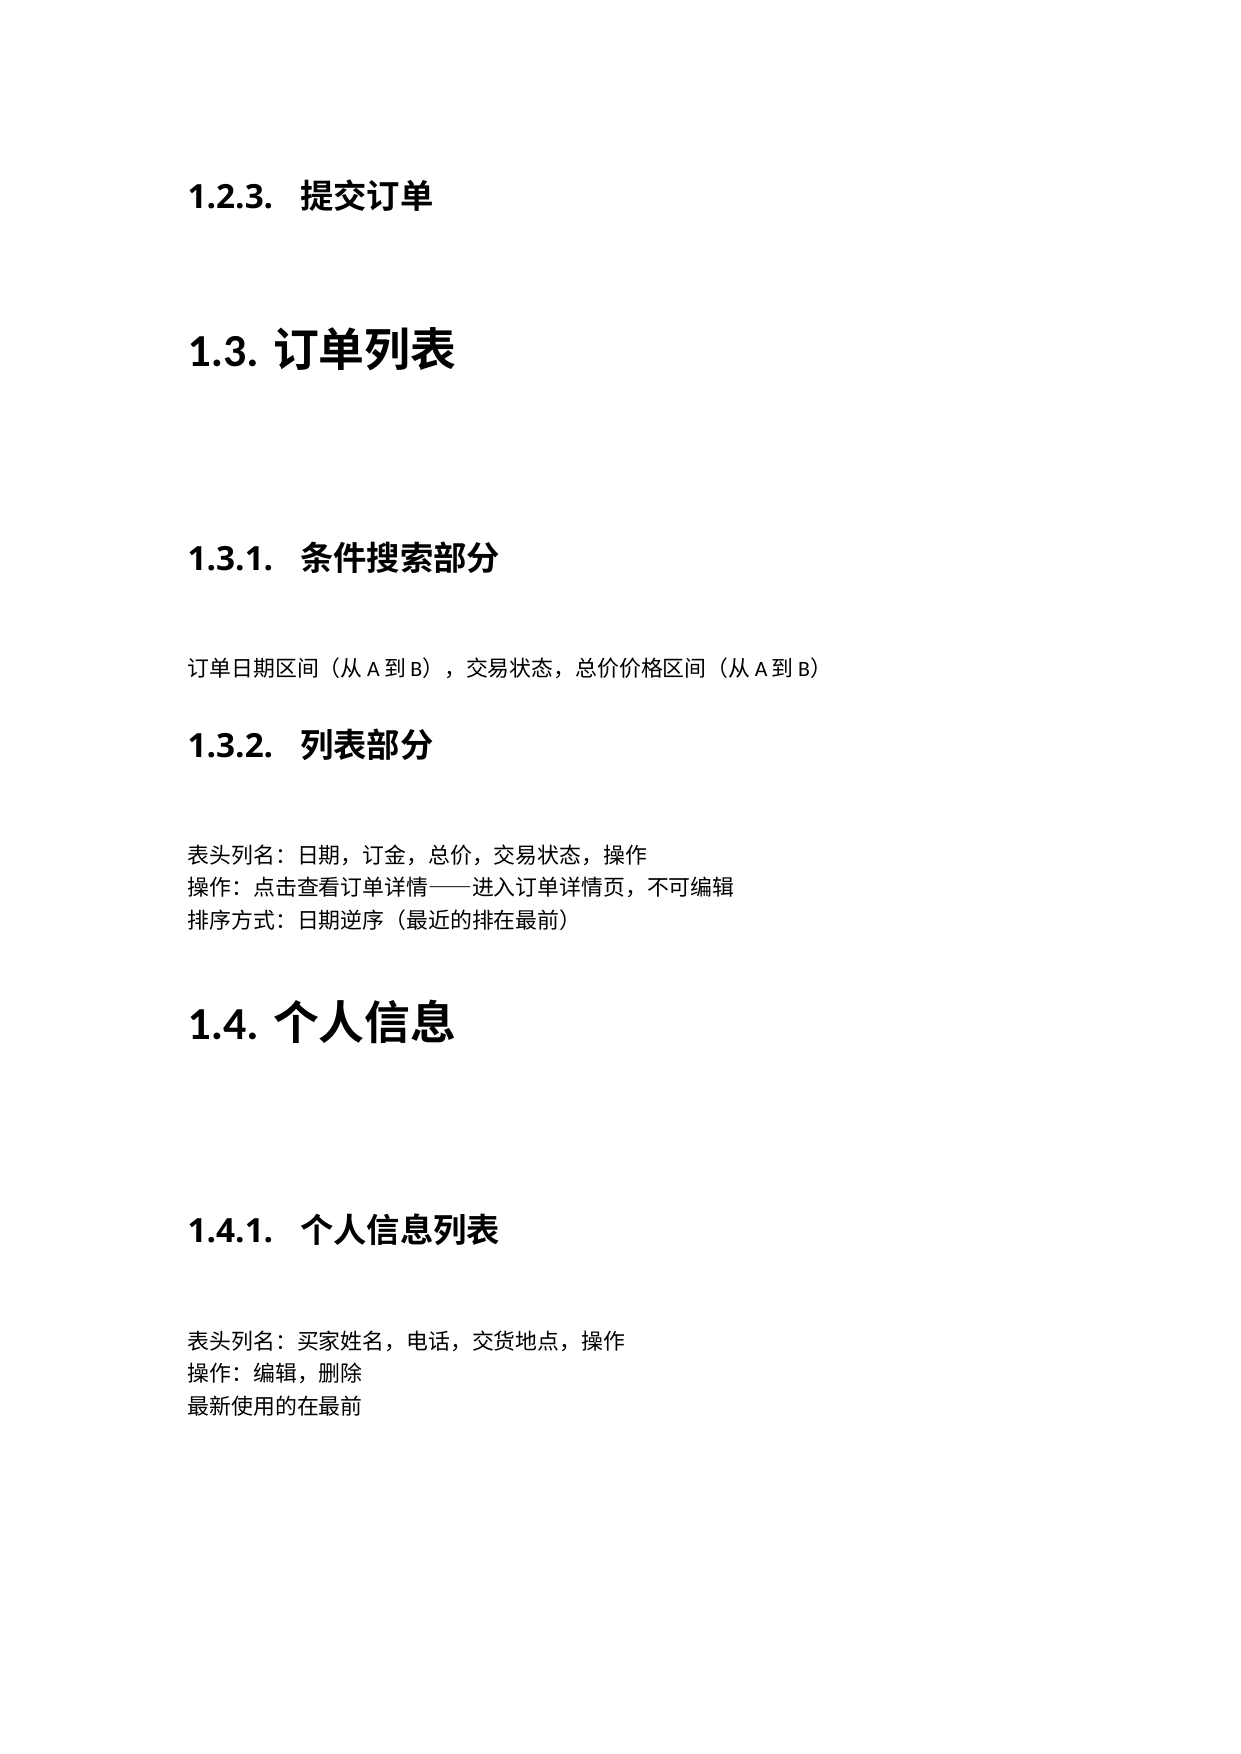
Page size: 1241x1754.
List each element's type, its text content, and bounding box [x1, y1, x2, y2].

text 排序方式：日期逆序（最近的排在最前） [187, 902, 1053, 935]
text 操作：编辑，删除 [187, 1356, 1053, 1388]
subtitle 列表部分 [187, 710, 1053, 775]
subtitle 条件搜索部分 [187, 523, 1053, 588]
subtitle 个人信息列表 [187, 1196, 1053, 1261]
text 表头列名：买家姓名，电话，交货地点，操作 [187, 1323, 1053, 1356]
text 表头列名：日期，订金，总价，交易状态，操作 [187, 837, 1053, 870]
text 最新使用的在最前 [187, 1388, 1053, 1421]
text 操作：点击查看订单详情——进入订单详情页，不可编辑 [187, 870, 1053, 902]
subtitle 订单列表 [187, 298, 1053, 395]
subtitle 个人信息 [187, 970, 1053, 1068]
text 订单日期区间（从A到B），交易状态，总价价格区间（从A到B） [187, 651, 1053, 683]
subtitle 提交订单 [187, 162, 1053, 227]
